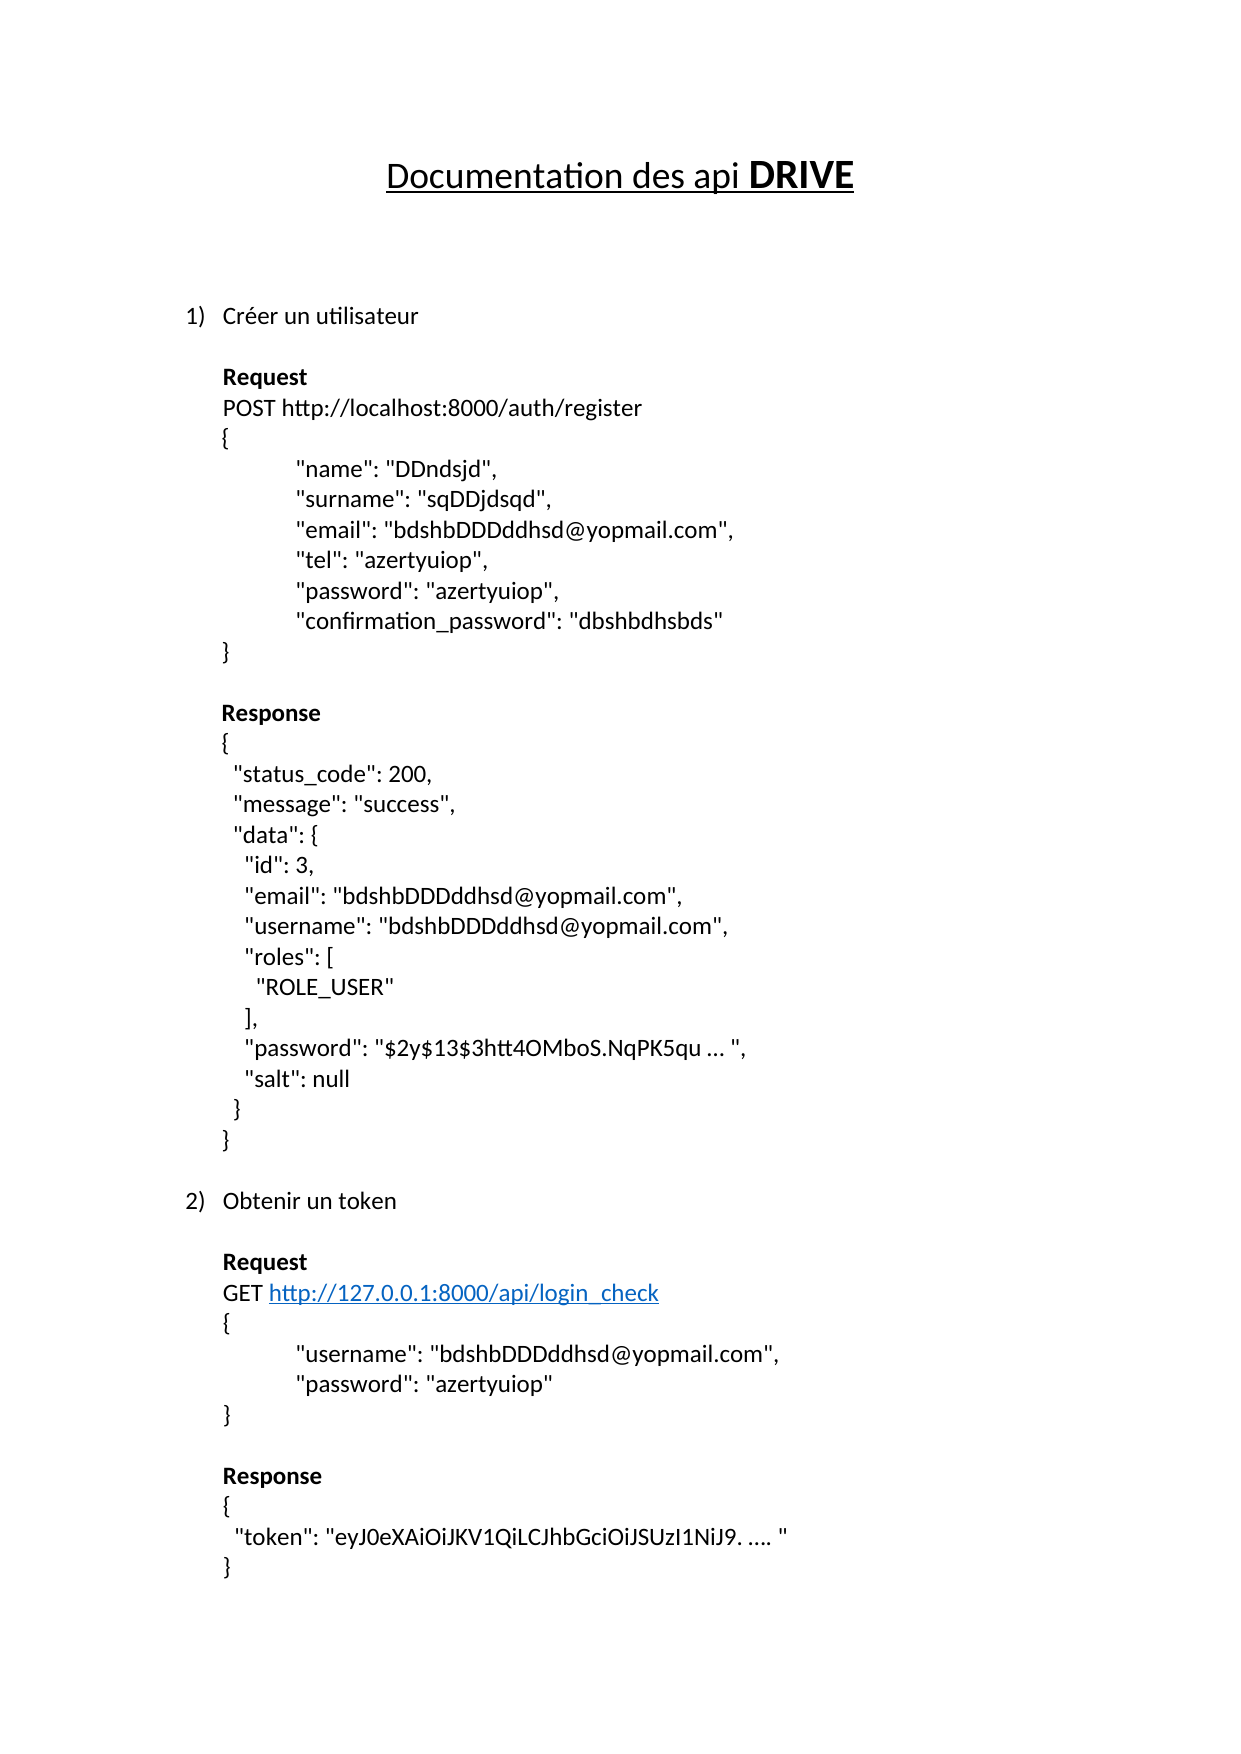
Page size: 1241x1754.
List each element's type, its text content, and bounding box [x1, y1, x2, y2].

text "message": "success", [148, 788, 1093, 819]
text ], [148, 1002, 1093, 1033]
text Response [148, 697, 1093, 727]
list "password": "azertyuiop" [223, 1368, 1093, 1399]
text "password": "$2y$13$3htt4OMboS.NqPK5qu … ", [148, 1033, 1093, 1063]
list { [223, 1490, 1093, 1521]
text "name": "DDndsjd", [148, 453, 1093, 483]
text "ROLE_USER" [148, 972, 1093, 1002]
text } [148, 1094, 1093, 1124]
text "email": "bdshbDDDddhsd@yopmail.com", [148, 514, 1093, 544]
text { [148, 422, 1093, 453]
text Documentation des api DRIVE [148, 148, 1093, 198]
list } [223, 1399, 1093, 1429]
list { [223, 1307, 1093, 1338]
text "salt": null [148, 1063, 1093, 1094]
text "username": "bdshbDDDddhsd@yopmail.com", [148, 911, 1093, 941]
text "roles": [ [148, 941, 1093, 972]
list Request [223, 361, 1093, 392]
list Request [223, 1246, 1093, 1277]
text "confirmation_password": "dbshbdhsbds" [148, 605, 1093, 636]
list } [223, 1551, 1093, 1582]
text } [148, 636, 1093, 666]
text { [148, 727, 1093, 758]
list POST http://localhost:8000/auth/register [223, 392, 1093, 422]
text "tel": "azertyuiop", [148, 544, 1093, 575]
text "email": "bdshbDDDddhsd@yopmail.com", [148, 880, 1093, 911]
text "password": "azertyuiop", [148, 575, 1093, 605]
text } [148, 1124, 1093, 1155]
list Obtenir un token [185, 1185, 1093, 1216]
list Créer un utilisateur [185, 300, 1093, 331]
text "surname": "sqDDjdsqd", [148, 483, 1093, 514]
list "token": "eyJ0eXAiOiJKV1QiLCJhbGciOiJSUzI1NiJ9. …. " [223, 1521, 1093, 1551]
text "data": { [148, 819, 1093, 849]
list Response [223, 1460, 1093, 1490]
list GET http://127.0.0.1:8000/api/login_check [223, 1277, 1093, 1307]
text "id": 3, [148, 849, 1093, 880]
text "status_code": 200, [148, 758, 1093, 788]
list "username": "bdshbDDDddhsd@yopmail.com", [223, 1338, 1093, 1368]
